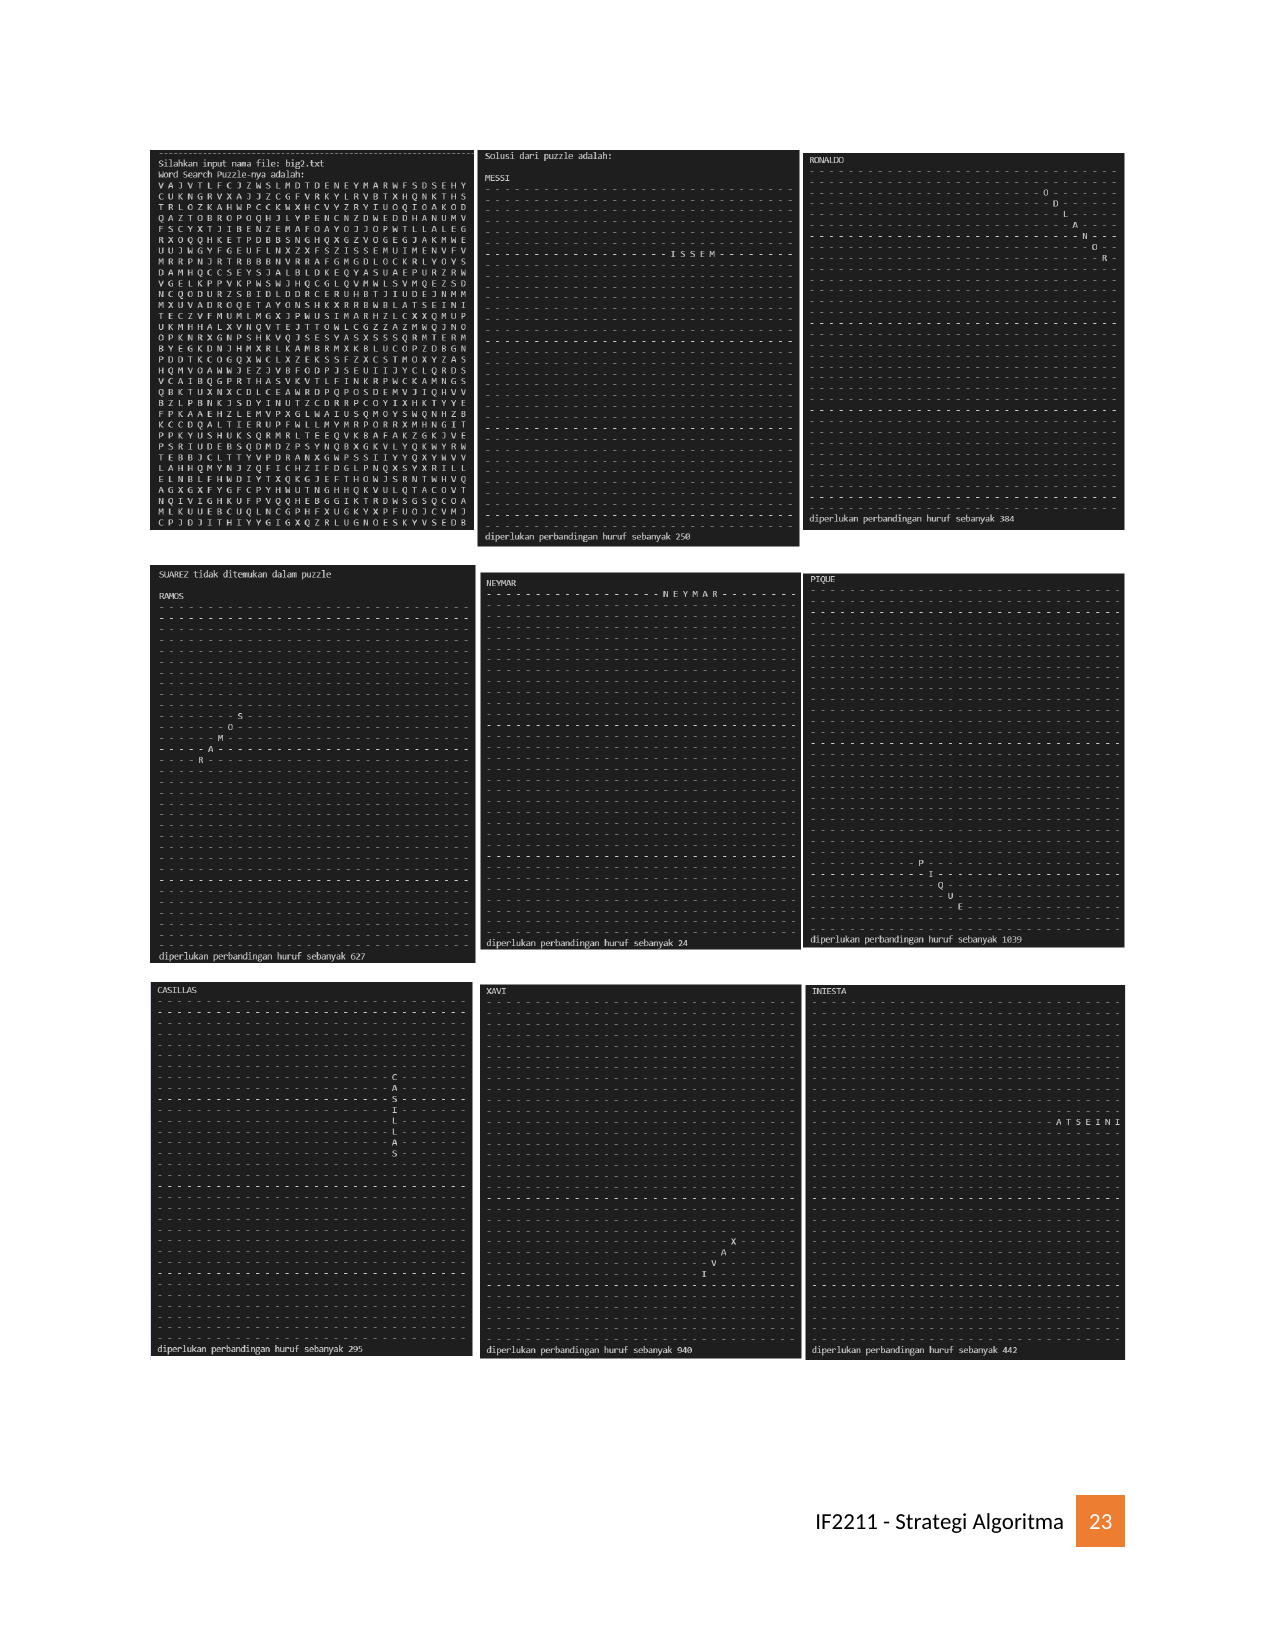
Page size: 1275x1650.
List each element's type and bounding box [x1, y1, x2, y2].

picture [150, 982, 1125, 1360]
picture [150, 150, 1125, 547]
picture [150, 565, 1125, 964]
